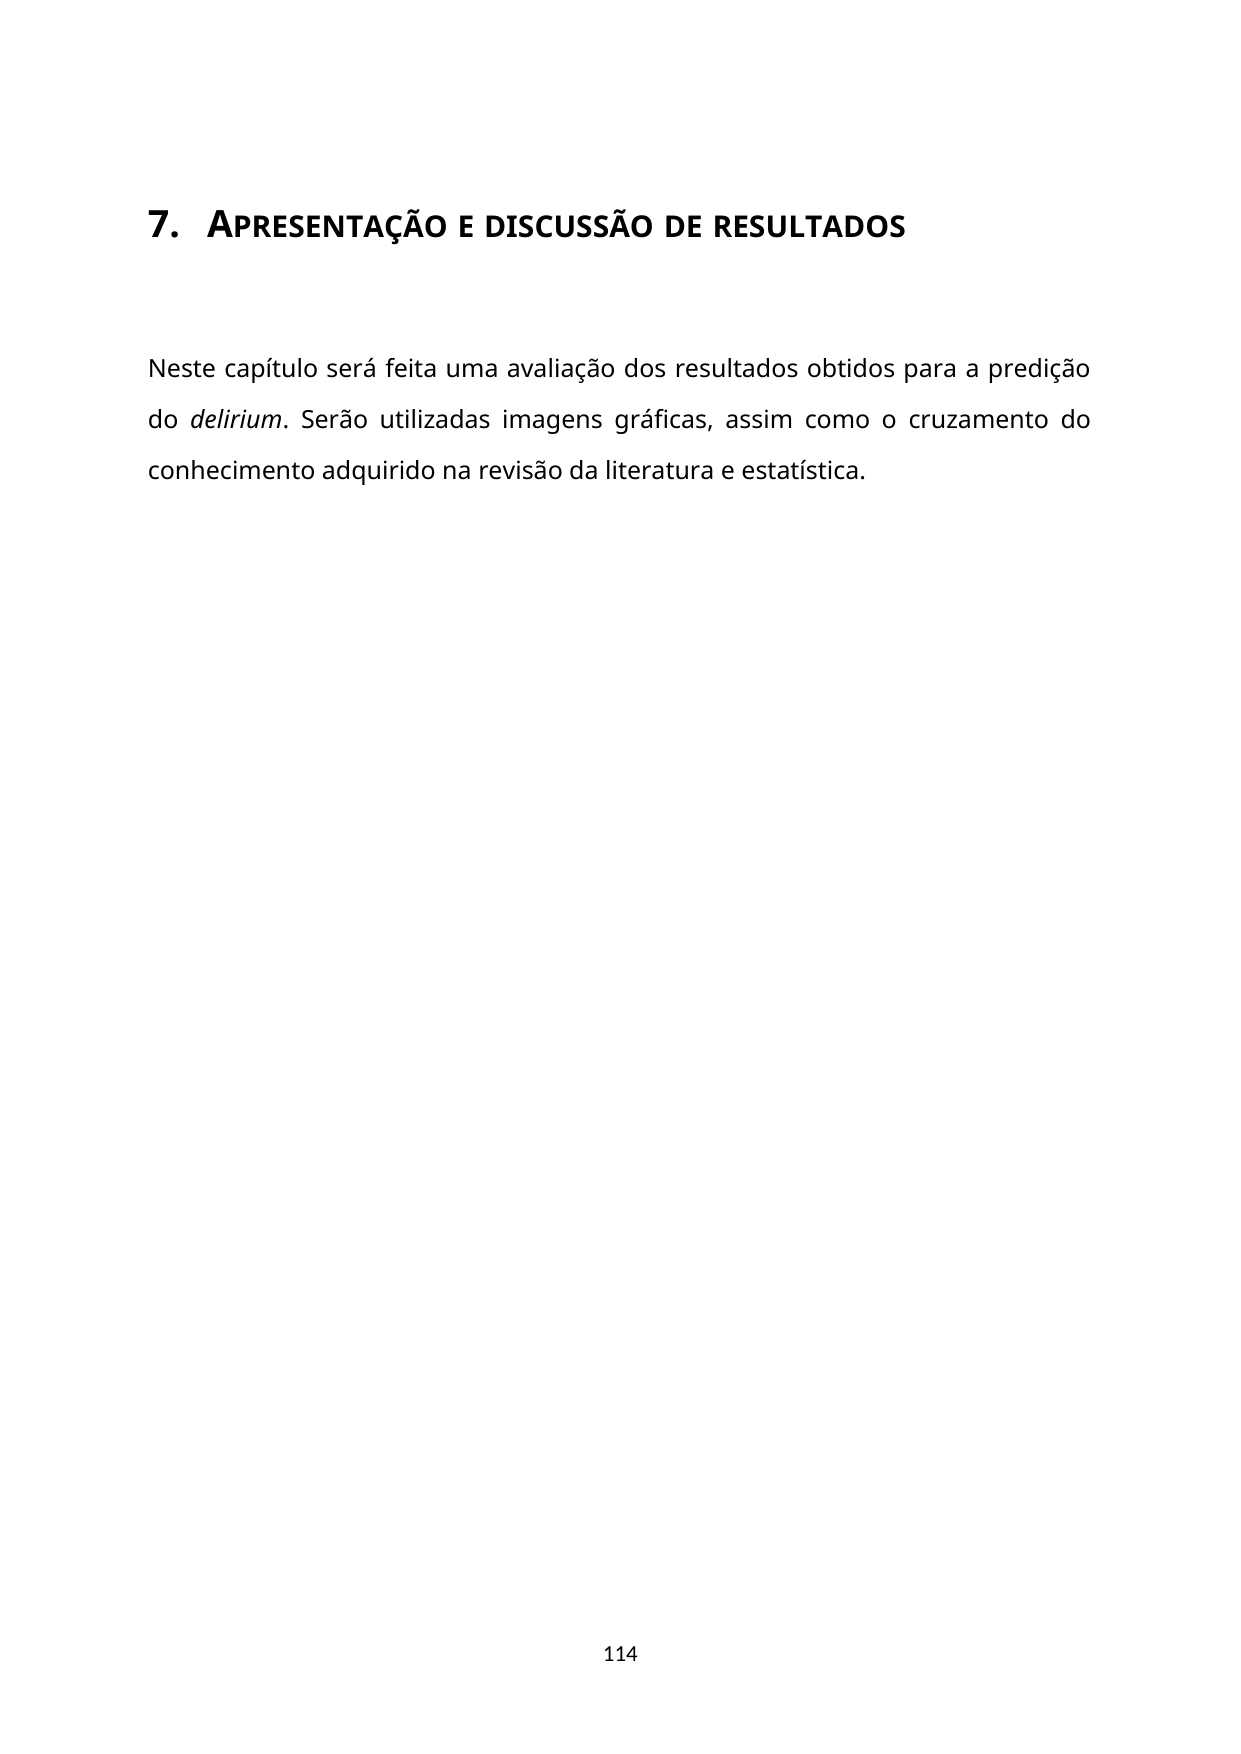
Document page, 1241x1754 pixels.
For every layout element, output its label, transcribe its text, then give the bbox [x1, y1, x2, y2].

text Neste capítulo será feita uma avaliação dos resultados obtidos para a predição do delirium. Serão utilizadas imagens gráficas, assim como o cruzamento do conhecimento adquirido na revisão da literatura e estatística. [148, 350, 1092, 486]
subtitle Apresentação e discussão de resultados [148, 198, 1092, 249]
